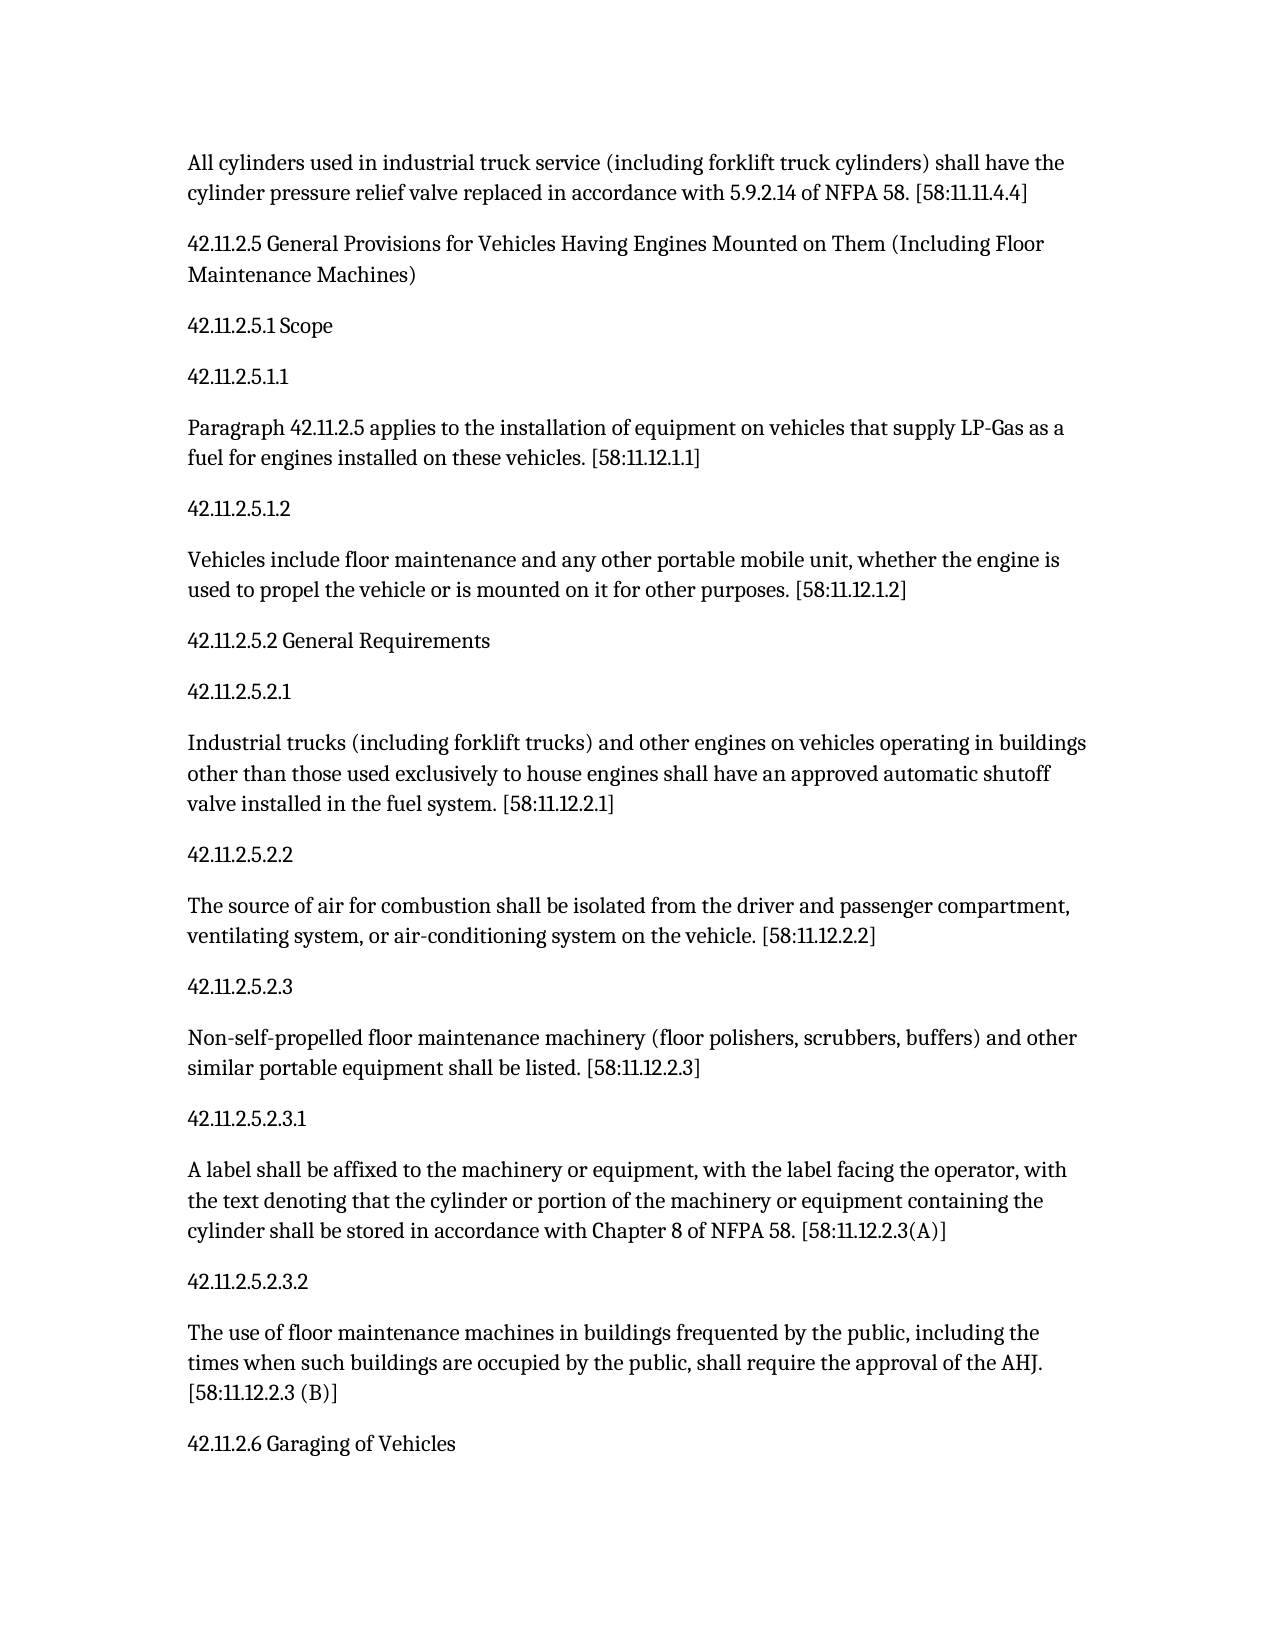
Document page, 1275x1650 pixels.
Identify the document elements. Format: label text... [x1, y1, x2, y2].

text Industrial trucks (including forklift trucks) and other engines on vehicles operating in buildings other than those used exclusively to house engines shall have an approved automatic shutoff valve installed in the fuel system. [58:11.12.2.1] [187, 730, 1087, 817]
text 42.11.2.5.2.2 [187, 842, 1087, 868]
text 42.11.2.5.2.3.2 [187, 1269, 1087, 1295]
text All cylinders used in industrial truck service (including forklift truck cylinders) shall have the cylinder pressure relief valve replaced in accordance with 5.9.2.14 of NFPA 58. [58:11.11.4.4] [187, 150, 1087, 207]
text 42.11.2.5.2.3.1 [187, 1106, 1087, 1133]
text 42.11.2.5 General Provisions for Vehicles Having Engines Mounted on Them (Including Floor Maintenance Machines) [187, 231, 1087, 288]
text Paragraph 42.11.2.5 applies to the installation of equipment on vehicles that supply LP-Gas as a fuel for engines installed on these vehicles. [58:11.12.1.1] [187, 414, 1087, 471]
text Vehicles include floor maintenance and any other portable mobile unit, whether the engine is used to propel the vehicle or is mounted on it for other purposes. [58:11.12.1.2] [187, 547, 1087, 603]
text The source of air for combustion shall be isolated from the driver and passenger compartment, ventilating system, or air-conditioning system on the vehicle. [58:11.12.2.2] [187, 893, 1087, 949]
text 42.11.2.6 Garaging of Vehicles [187, 1431, 1087, 1458]
text 42.11.2.5.1 Scope [187, 312, 1087, 339]
text 42.11.2.5.2.3 [187, 974, 1087, 1000]
text Non-self-propelled floor maintenance machinery (floor polishers, scrubbers, buffers) and other similar portable equipment shall be listed. [58:11.12.2.3] [187, 1025, 1087, 1082]
text 42.11.2.5.2 General Requirements [187, 628, 1087, 654]
text The use of floor maintenance machines in buildings frequented by the public, including the times when such buildings are occupied by the public, shall require the approval of the AHJ. [58:11.12.2.3 (B)] [187, 1320, 1087, 1407]
text 42.11.2.5.1.1 [187, 363, 1087, 390]
text A label shall be affixed to the machinery or equipment, with the label facing the operator, with the text denoting that the cylinder or portion of the machinery or equipment containing the cylinder shall be stored in accordance with Chapter 8 of NFPA 58. [58:11.12.2.3(A)] [187, 1157, 1087, 1244]
text 42.11.2.5.2.1 [187, 679, 1087, 706]
text 42.11.2.5.1.2 [187, 496, 1087, 522]
